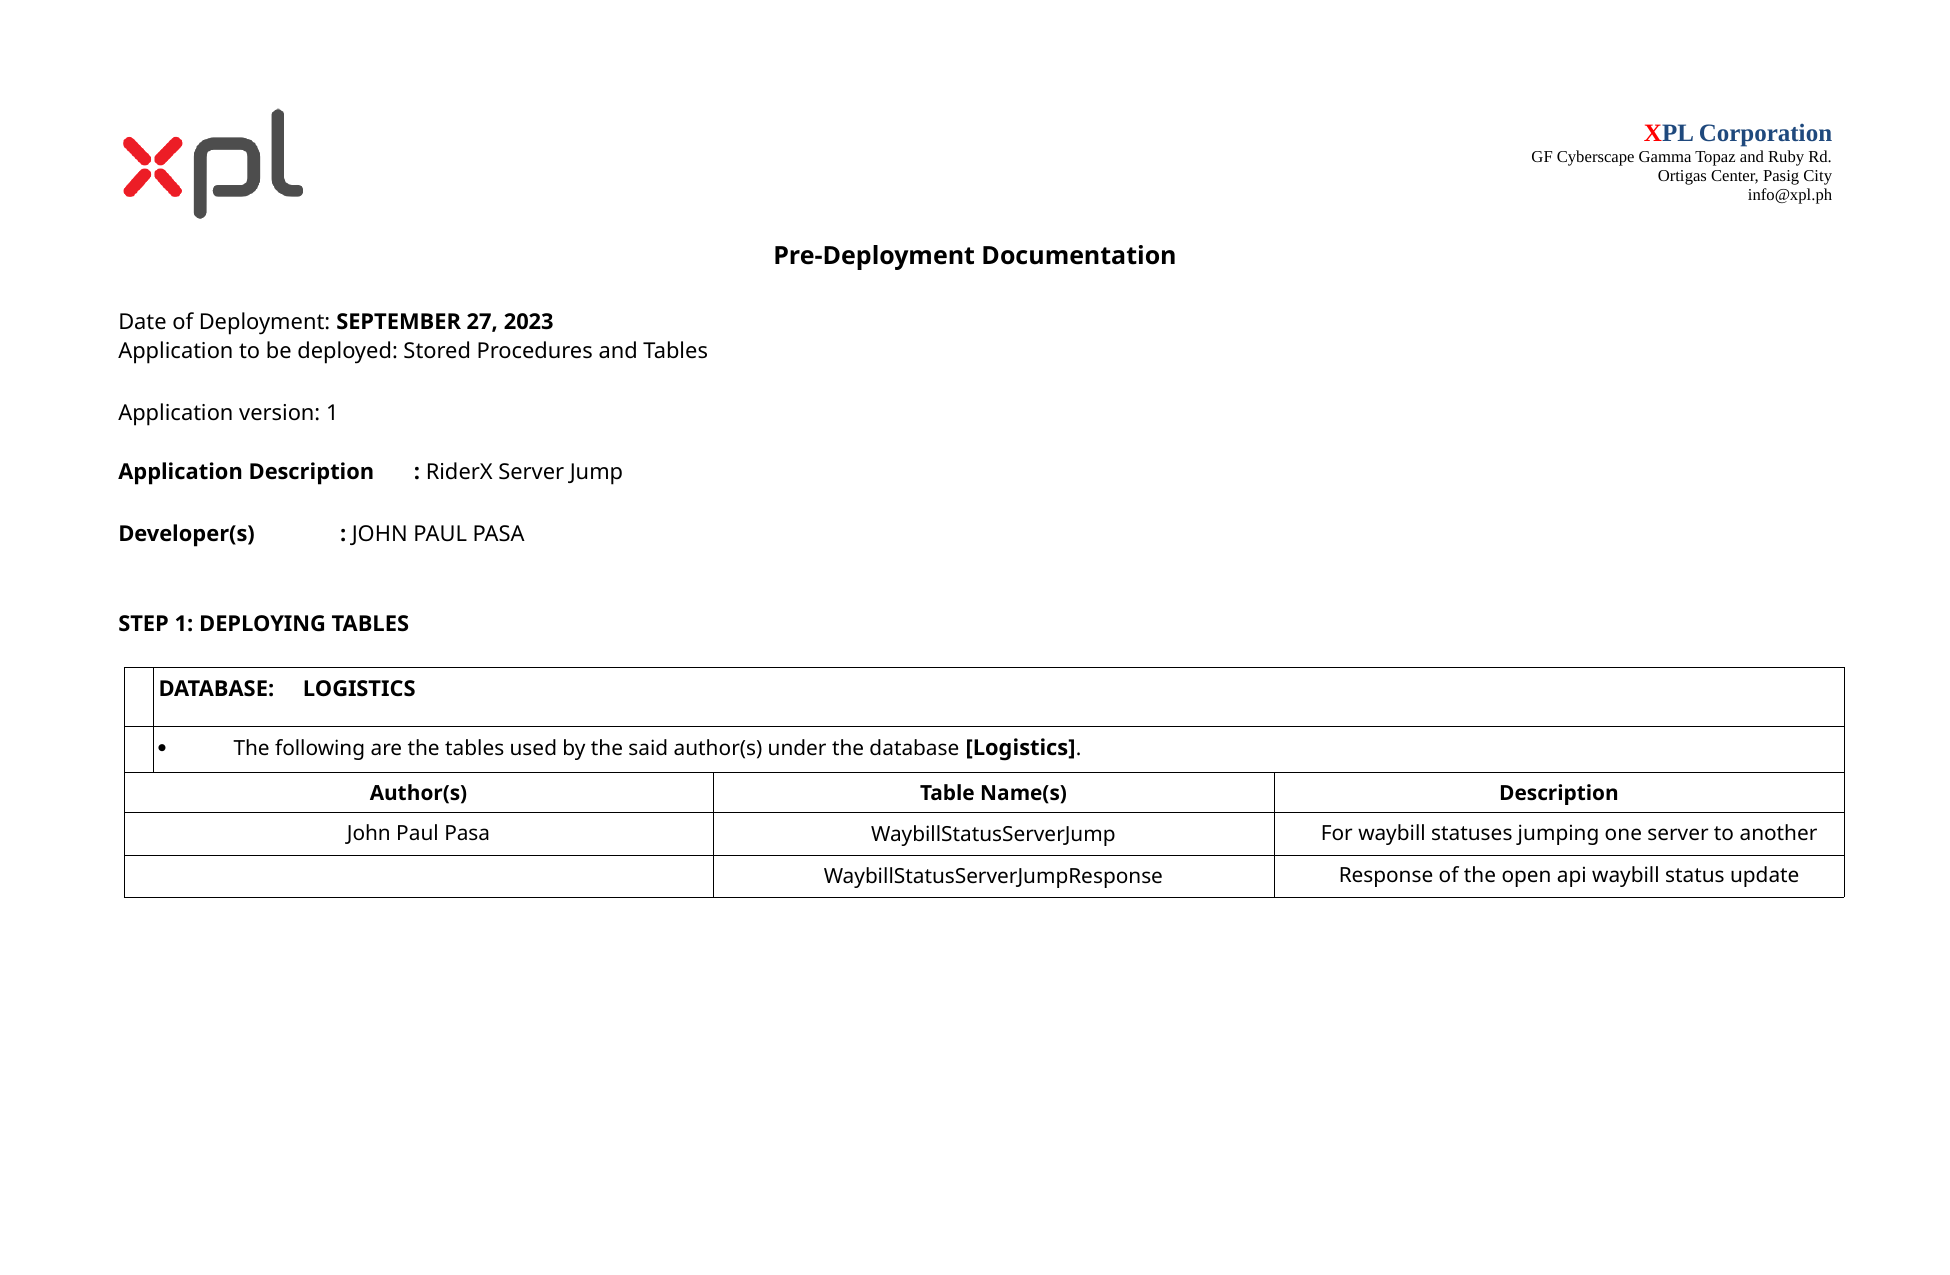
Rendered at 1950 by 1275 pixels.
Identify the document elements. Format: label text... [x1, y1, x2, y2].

table_cell For waybill statuses jumping one server to another [1275, 813, 1844, 854]
table_cell The following are the tables used by the said author(s) under the database [Logistics]. [154, 727, 1844, 772]
table_cell Description [1275, 773, 1844, 812]
table_cell John Paul Pasa [125, 813, 713, 854]
text Application version: 1 [118, 397, 1832, 427]
text STEP 1: DEPLOYING TABLES [118, 608, 1832, 638]
text Application Description : RiderX Server Jump [118, 456, 1832, 486]
text Application to be deployed: Stored Procedures and Tables [118, 336, 1832, 365]
text Date of Deployment: SEPTEMBER 27, 2023 [118, 306, 1832, 336]
table_cell Response of the open api waybill status update [1275, 856, 1844, 897]
table_cell Table Name(s) [714, 773, 1274, 812]
table_cell [125, 727, 153, 772]
table_cell WaybillStatusServerJump [714, 813, 1274, 854]
text Developer(s) : JOHN PAUL PASA [118, 518, 1832, 548]
table_cell Author(s) [125, 773, 713, 812]
table_cell WaybillStatusServerJumpResponse [714, 856, 1274, 897]
picture [118, 94, 311, 228]
table_header [125, 668, 153, 726]
text Pre-Deployment Documentation [118, 238, 1832, 272]
table_cell [125, 856, 713, 897]
table_header DATABASE: LOGISTICS [154, 668, 1844, 726]
